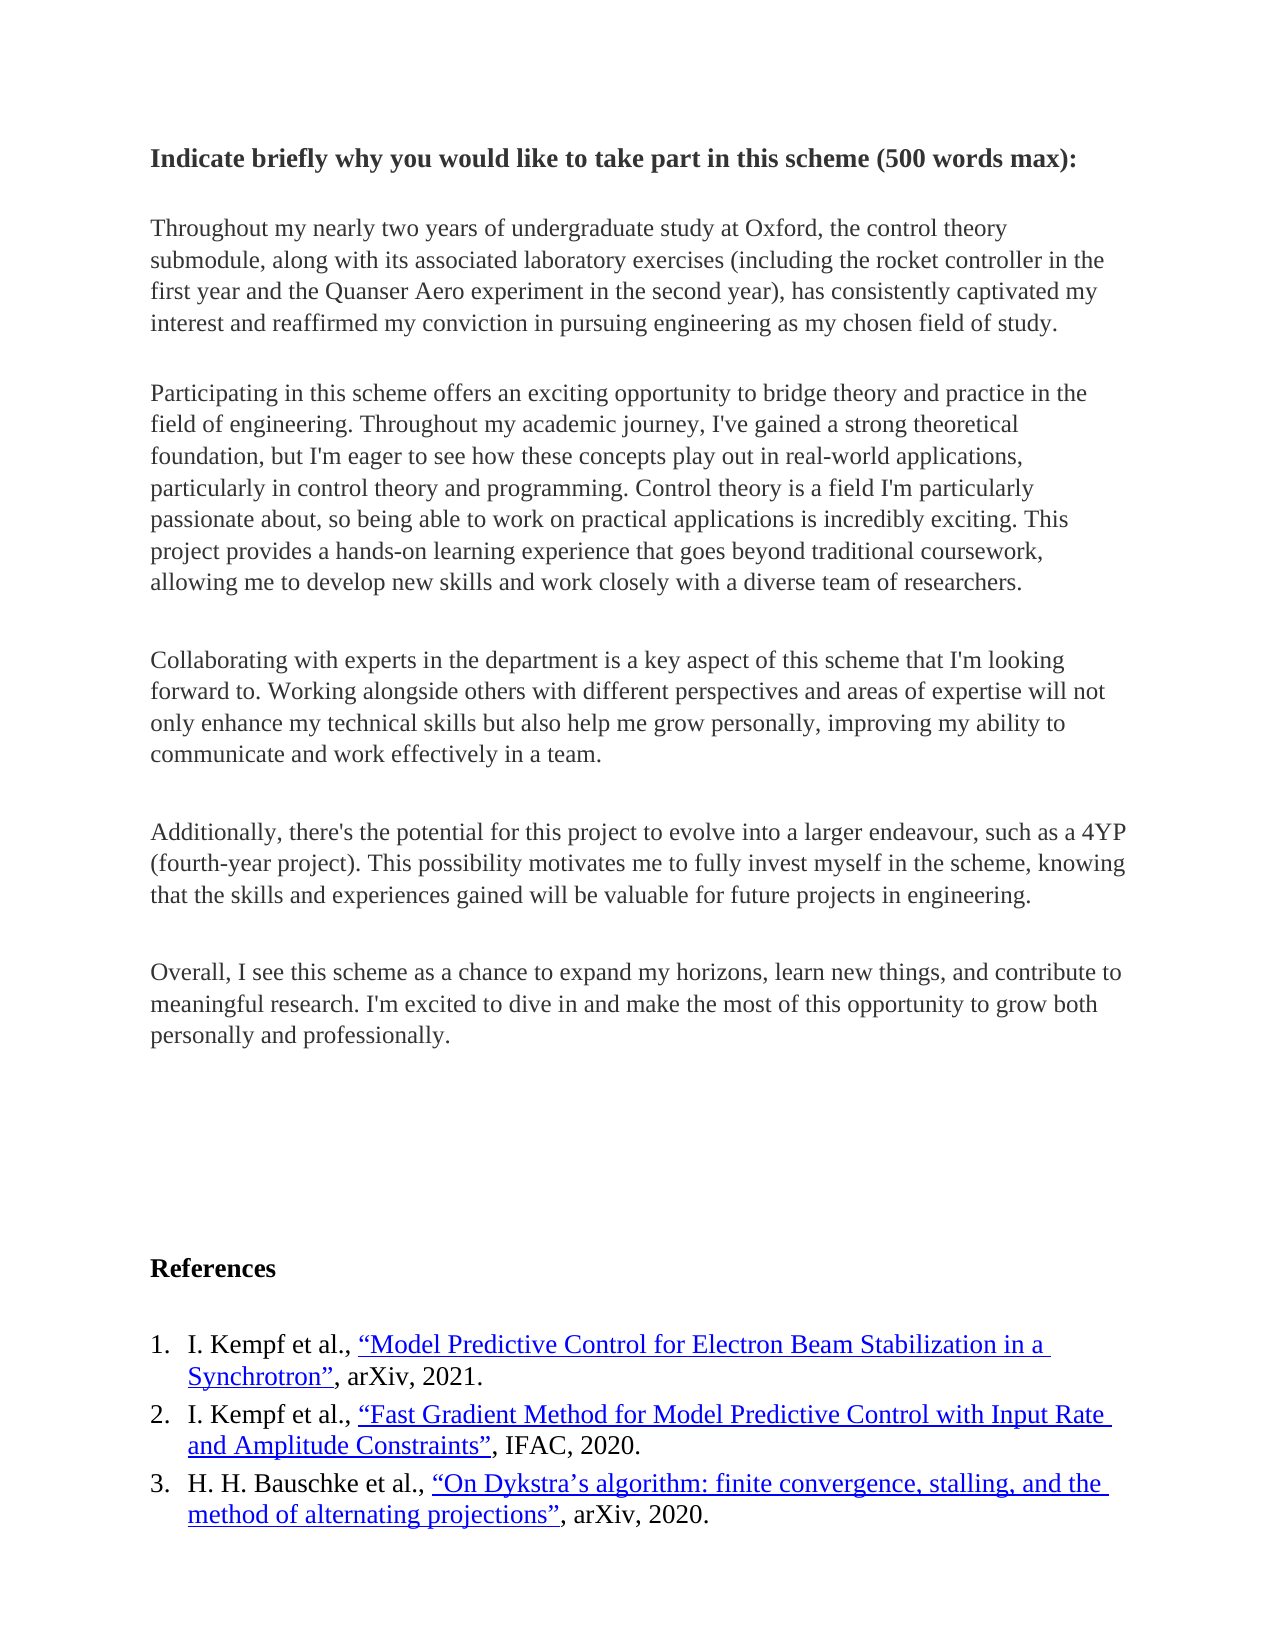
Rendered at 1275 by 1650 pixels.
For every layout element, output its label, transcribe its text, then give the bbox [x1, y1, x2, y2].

title Overall, I see this scheme as a chance to expand my horizons, learn new things, and contribute to meaningful research. I'm excited to dive in and make the most of this opportunity to grow both personally and professionally. [150, 957, 1133, 1049]
text Indicate briefly why you would like to take part in this scheme (500 words max): [150, 142, 1104, 173]
title I. Kempf et al., “Model Predictive Control for Electron Beam Stabilization in a Synchrotron”, arXiv, 2021. [150, 1328, 1133, 1391]
title References [150, 1252, 1133, 1283]
title Participating in this scheme offers an exciting opportunity to bridge theory and practice in the field of engineering. Throughout my academic journey, I've gained a strong theoretical foundation, but I'm eager to see how these concepts play out in real-world applications, particularly in control theory and programming. Control theory is a field I'm particularly passionate about, so being able to work on practical applications is incredibly exciting. This project provides a hands-on learning experience that goes beyond traditional coursework, allowing me to develop new skills and work closely with a diverse team of researchers. [150, 378, 1133, 596]
title Collaborating with experts in the department is a key aspect of this scheme that I'm looking forward to. Working alongside others with different perspectives and areas of expertise will not only enhance my technical skills but also help me grow personally, improving my ability to communicate and work effectively in a team. [150, 645, 1133, 768]
title H. H. Bauschke et al., “On Dykstra’s algorithm: finite convergence, stalling, and the method of alternating projections”, arXiv, 2020. [150, 1467, 1133, 1529]
title Additionally, there's the potential for this project to evolve into a larger endeavour, such as a 4YP (fourth-year project). This possibility motivates me to fully invest myself in the scheme, knowing that the skills and experiences gained will be valuable for future projects in engineering. [150, 817, 1133, 908]
text Throughout my nearly two years of undergraduate study at Oxford, the control theory submodule, along with its associated laboratory exercises (including the rocket controller in the first year and the Quanser Aero experiment in the second year), has consistently captivated my interest and reaffirmed my conviction in pursuing engineering as my chosen field of study. [150, 213, 1120, 337]
title I. Kempf et al., “Fast Gradient Method for Model Predictive Control with Input Rate and Amplitude Constraints”, IFAC, 2020. [150, 1398, 1133, 1460]
